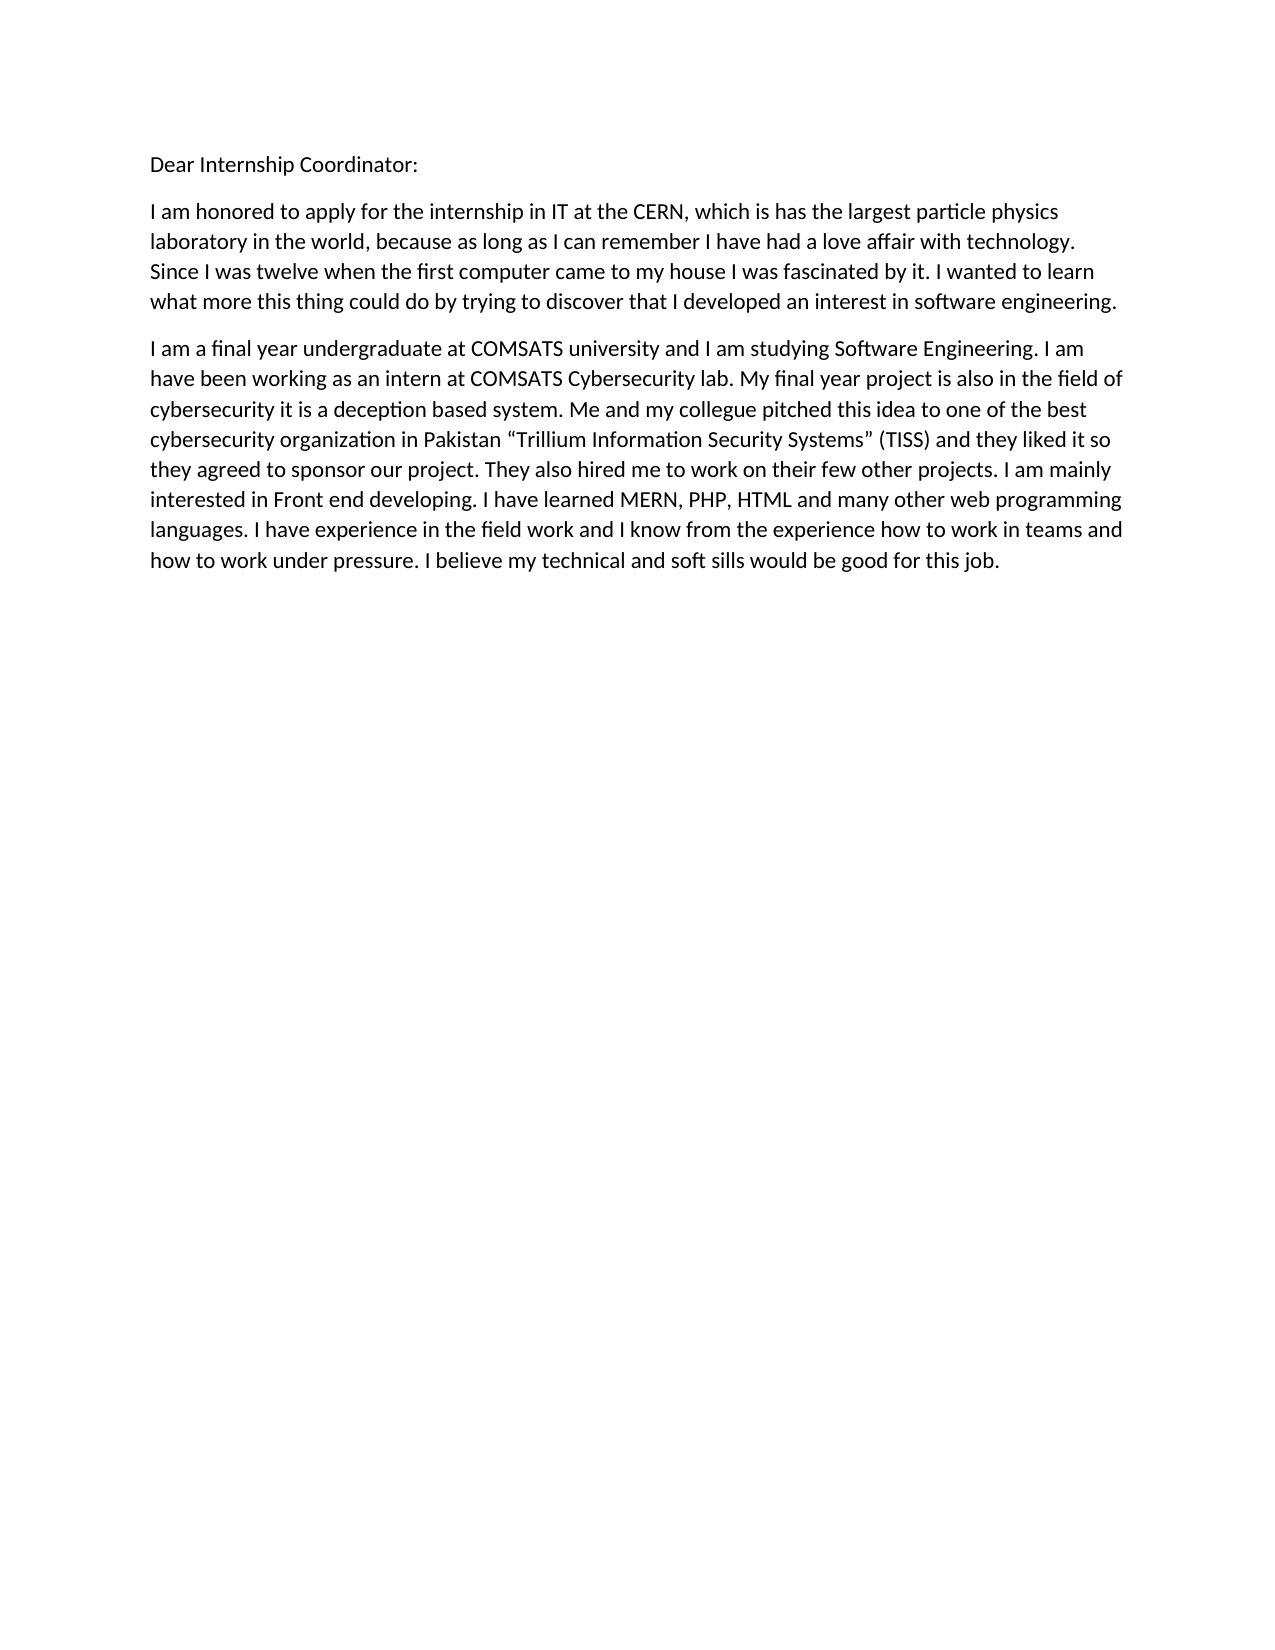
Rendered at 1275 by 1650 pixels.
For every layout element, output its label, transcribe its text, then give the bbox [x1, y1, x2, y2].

text I am honored to apply for the internship in IT at the CERN, which is has the largest particle physics laboratory in the world, because as long as I can remember I have had a love affair with technology. Since I was twelve when the first computer came to my house I was fascinated by it. I wanted to learn what more this thing could do by trying to discover that I developed an interest in software engineering. [150, 197, 1125, 316]
text I am a final year undergraduate at COMSATS university and I am studying Software Engineering. I am have been working as an intern at COMSATS Cybersecurity lab. My final year project is also in the field of cybersecurity it is a deception based system. Me and my collegue pitched this idea to one of the best cybersecurity organization in Pakistan “Trillium Information Security Systems” (TISS) and they liked it so they agreed to sponsor our project. They also hired me to work on their few other projects. I am mainly interested in Front end developing. I have learned MERN, PHP, HTML and many other web programming languages. I have experience in the field work and I know from the experience how to work in teams and how to work under pressure. I believe my technical and soft sills would be good for this job. [150, 334, 1125, 574]
text Dear Internship Coordinator: [150, 150, 1125, 178]
